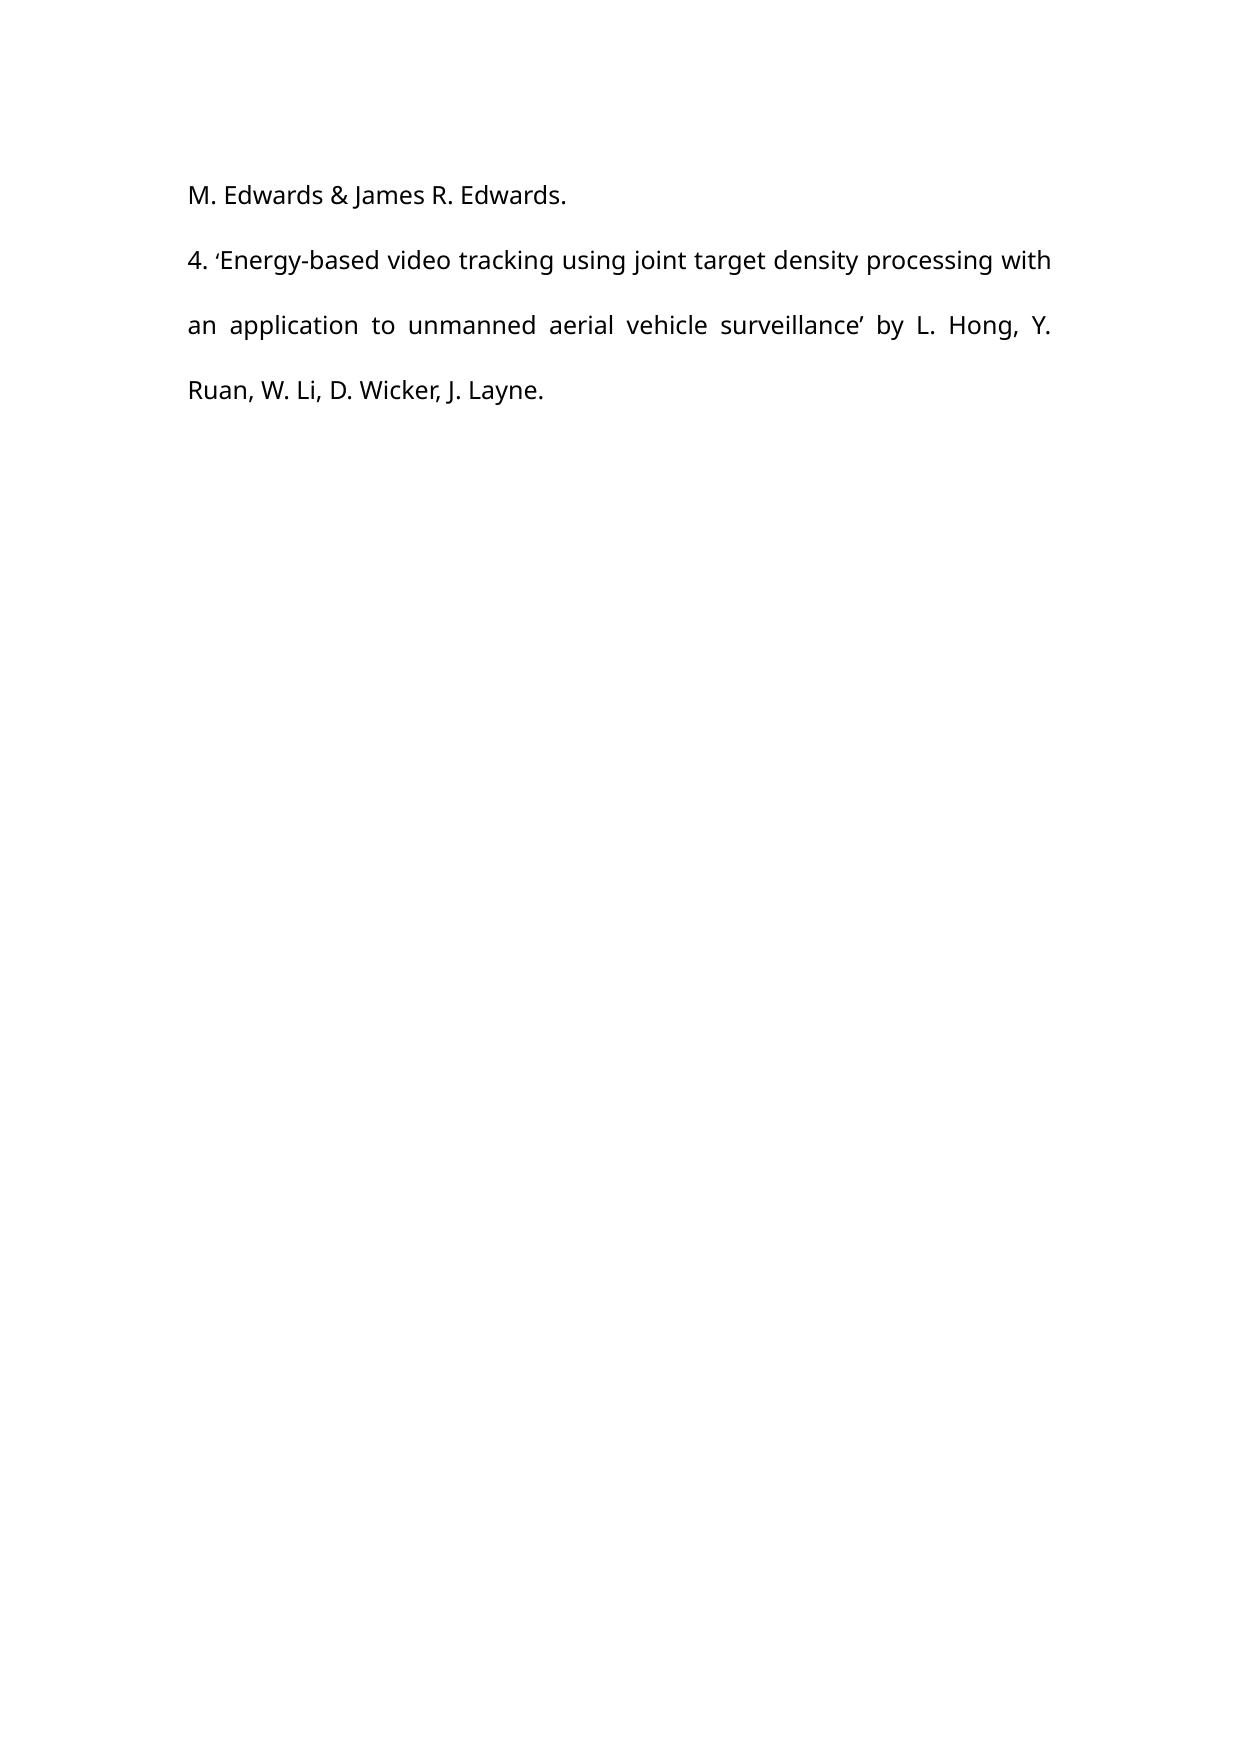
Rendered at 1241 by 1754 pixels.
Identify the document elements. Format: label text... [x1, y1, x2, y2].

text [187, 162, 1053, 227]
text 4. ‘Energy-based video tracking using joint target density processing with an application to unmanned aerial vehicle surveillance’ by L. Hong, Y. Ruan, W. Li, D. Wicker, J. Layne. [187, 227, 1053, 422]
